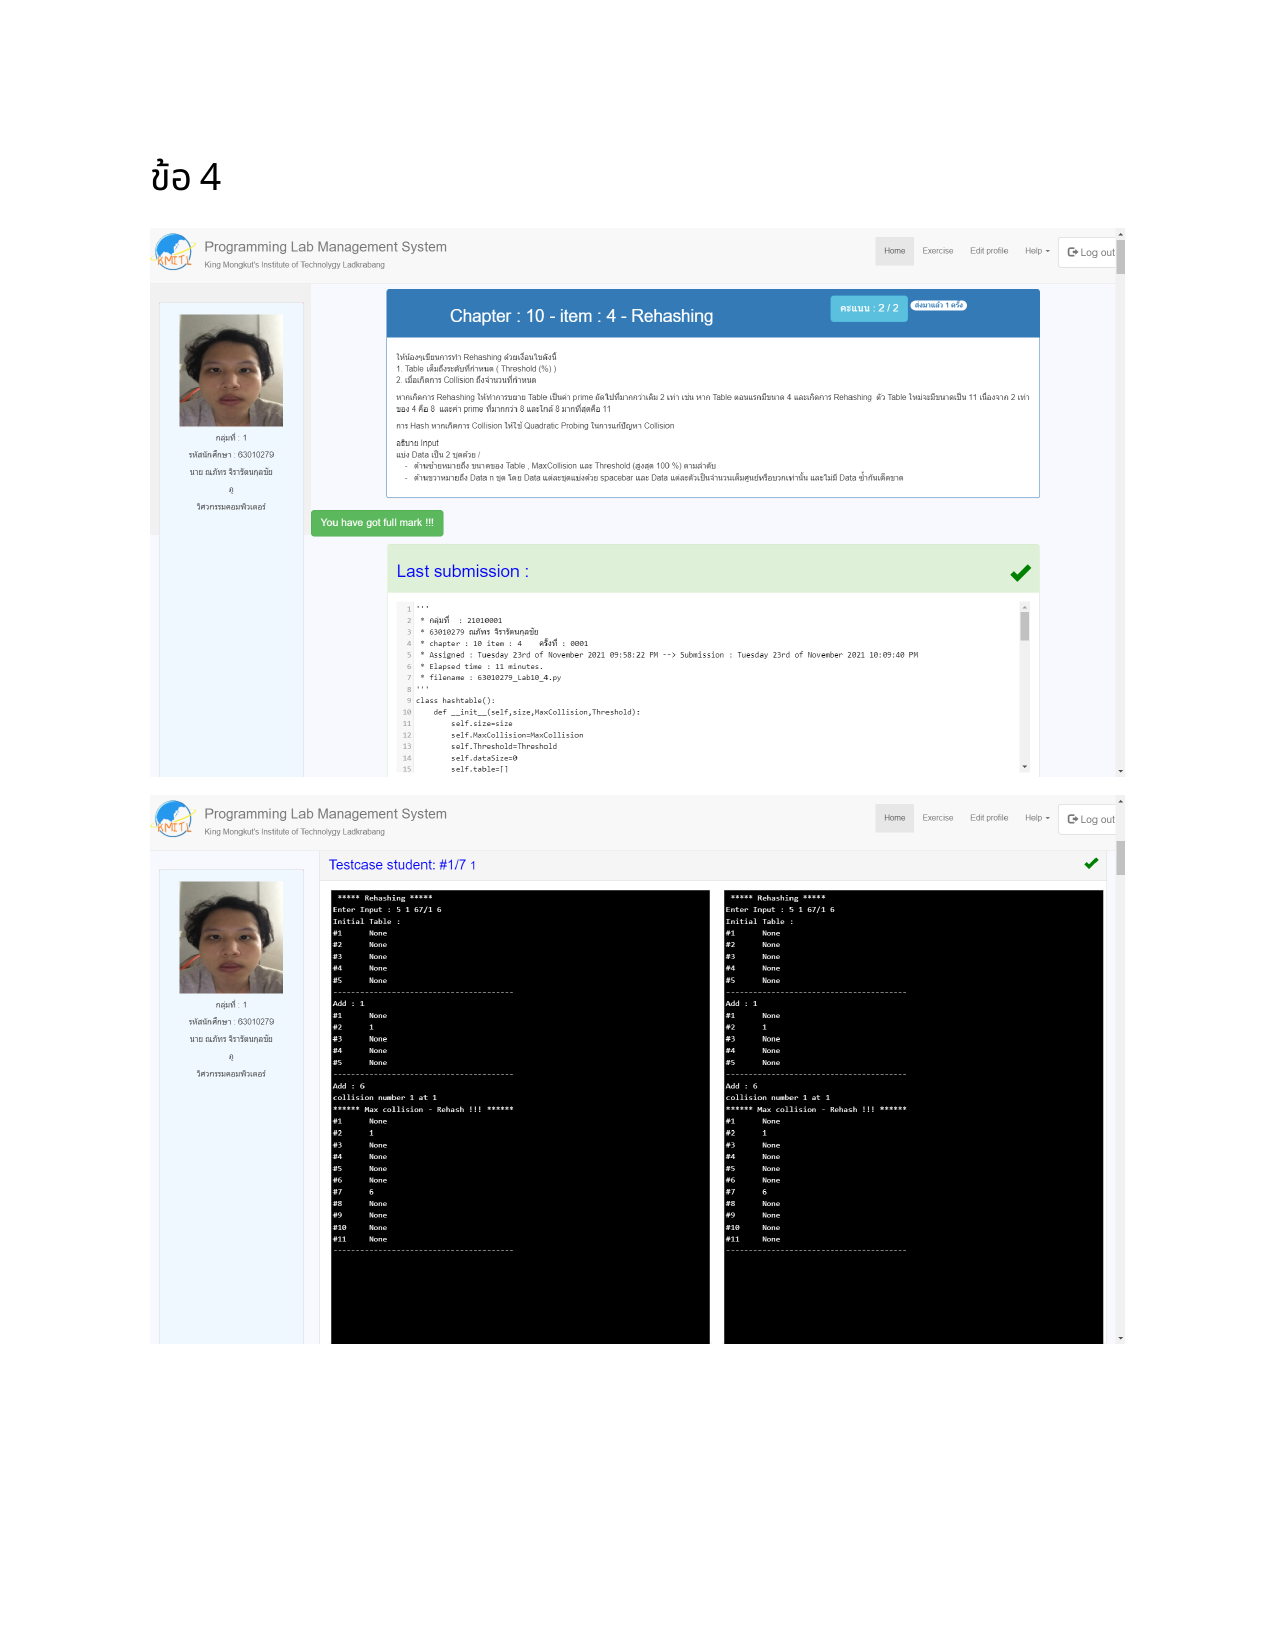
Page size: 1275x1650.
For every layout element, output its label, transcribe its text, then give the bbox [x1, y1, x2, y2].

picture [150, 795, 1125, 1344]
text ข้อ4 [150, 150, 1125, 207]
picture [150, 228, 1125, 777]
